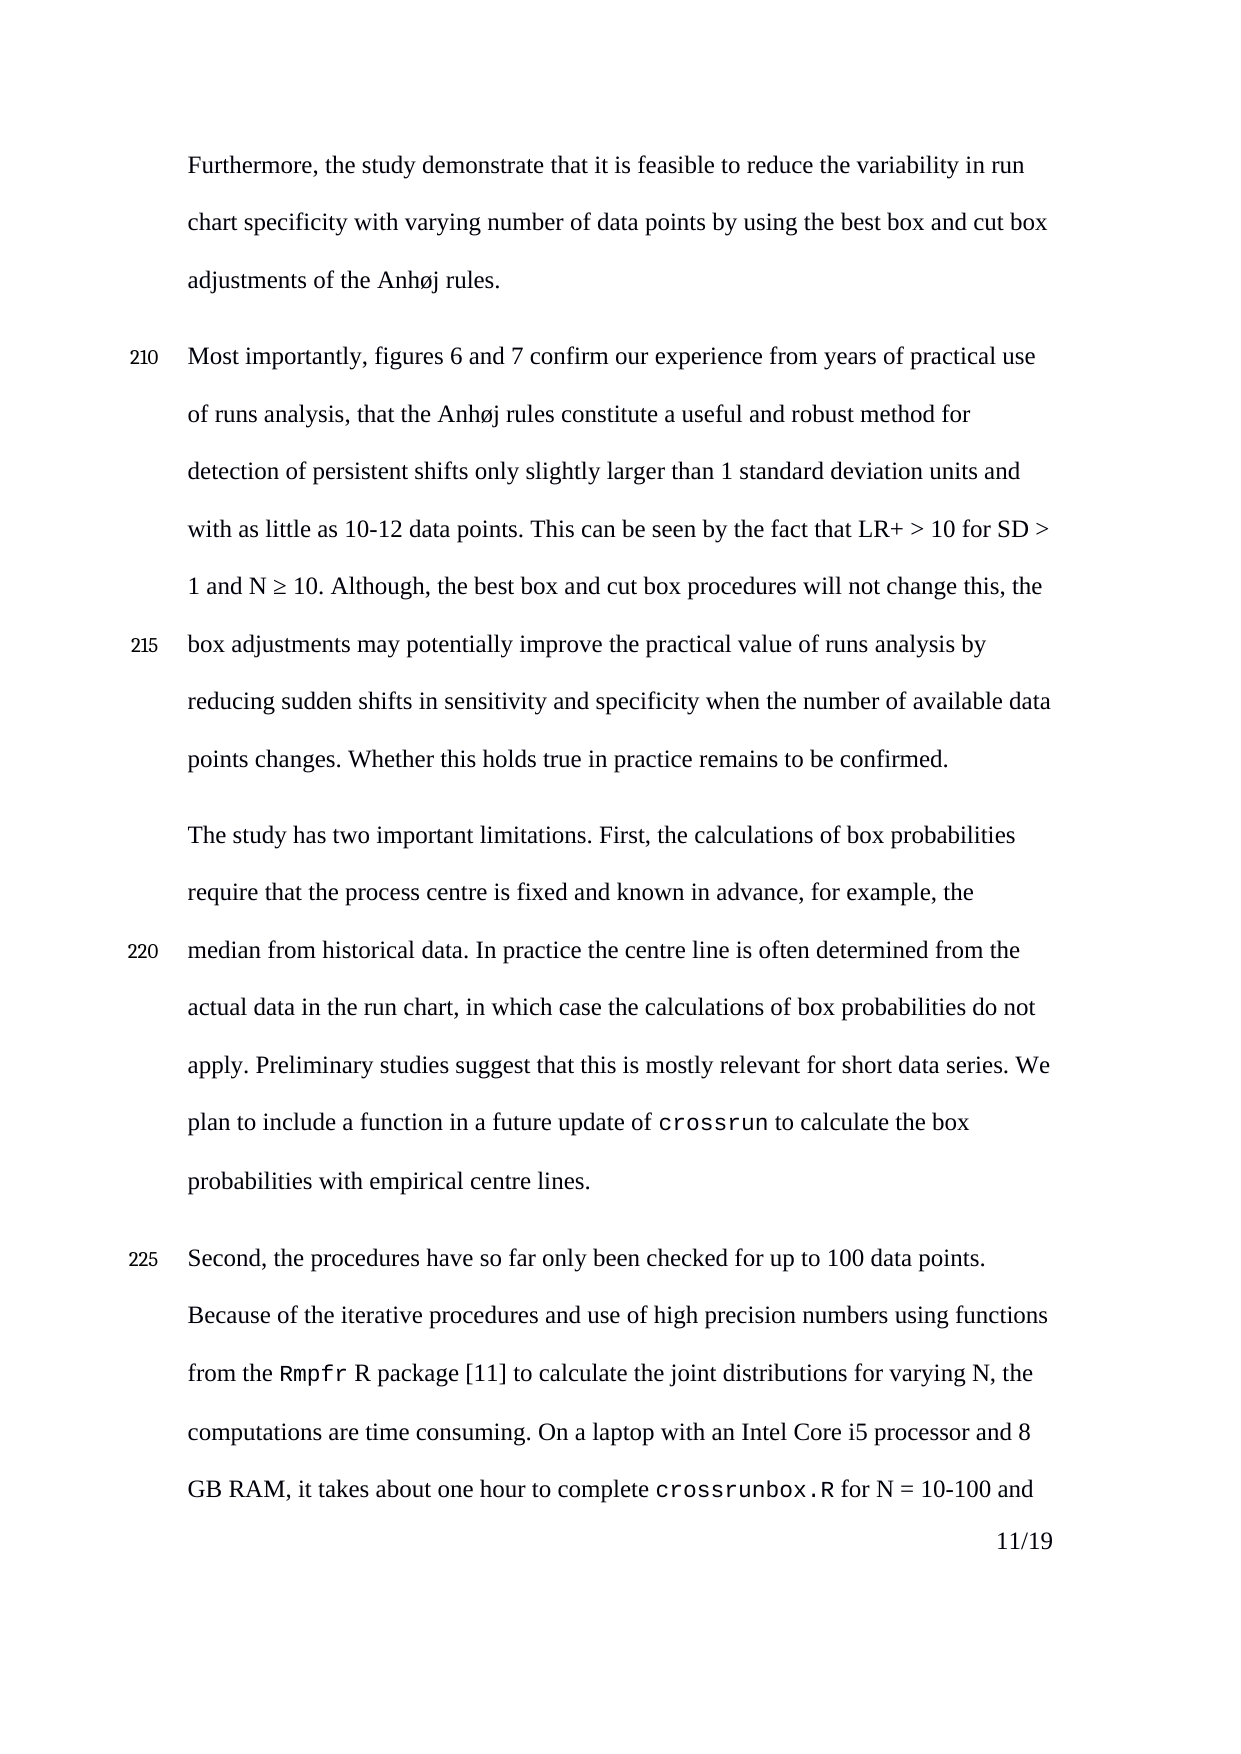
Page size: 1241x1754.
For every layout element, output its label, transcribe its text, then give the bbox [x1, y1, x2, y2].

text The study has two important limitations. First, the calculations of box probabilities require that the process centre is fixed and known in advance, for example, the median from historical data. In practice the centre line is often determined from the actual data in the run chart, in which case the calculations of box probabilities do not apply. Preliminary studies suggest that this is mostly relevant for short data series. We plan to include a function in a future update of crossrun to calculate the box probabilities with empirical centre lines. [187, 820, 1053, 1195]
text Furthermore, the study demonstrate that it is feasible to reduce the variability in run chart specificity with varying number of data points by using the best box and cut box adjustments of the Anhøj rules. [187, 150, 1053, 294]
text Most importantly, figures 6 and 7 confirm our experience from years of practical use of runs analysis, that the Anhøj rules constitute a useful and robust method for detection of persistent shifts only slightly larger than 1 standard deviation units and with as little as 10-12 data points. This can be seen by the fact that LR+ > 10 for SD > 1 and N ≥ 10. Although, the best box and cut box procedures will not change this, the box adjustments may potentially improve the practical value of runs analysis by reducing sudden shifts in sensitivity and specificity when the number of available data points changes. Whether this holds true in practice remains to be confirmed. [187, 341, 1053, 772]
